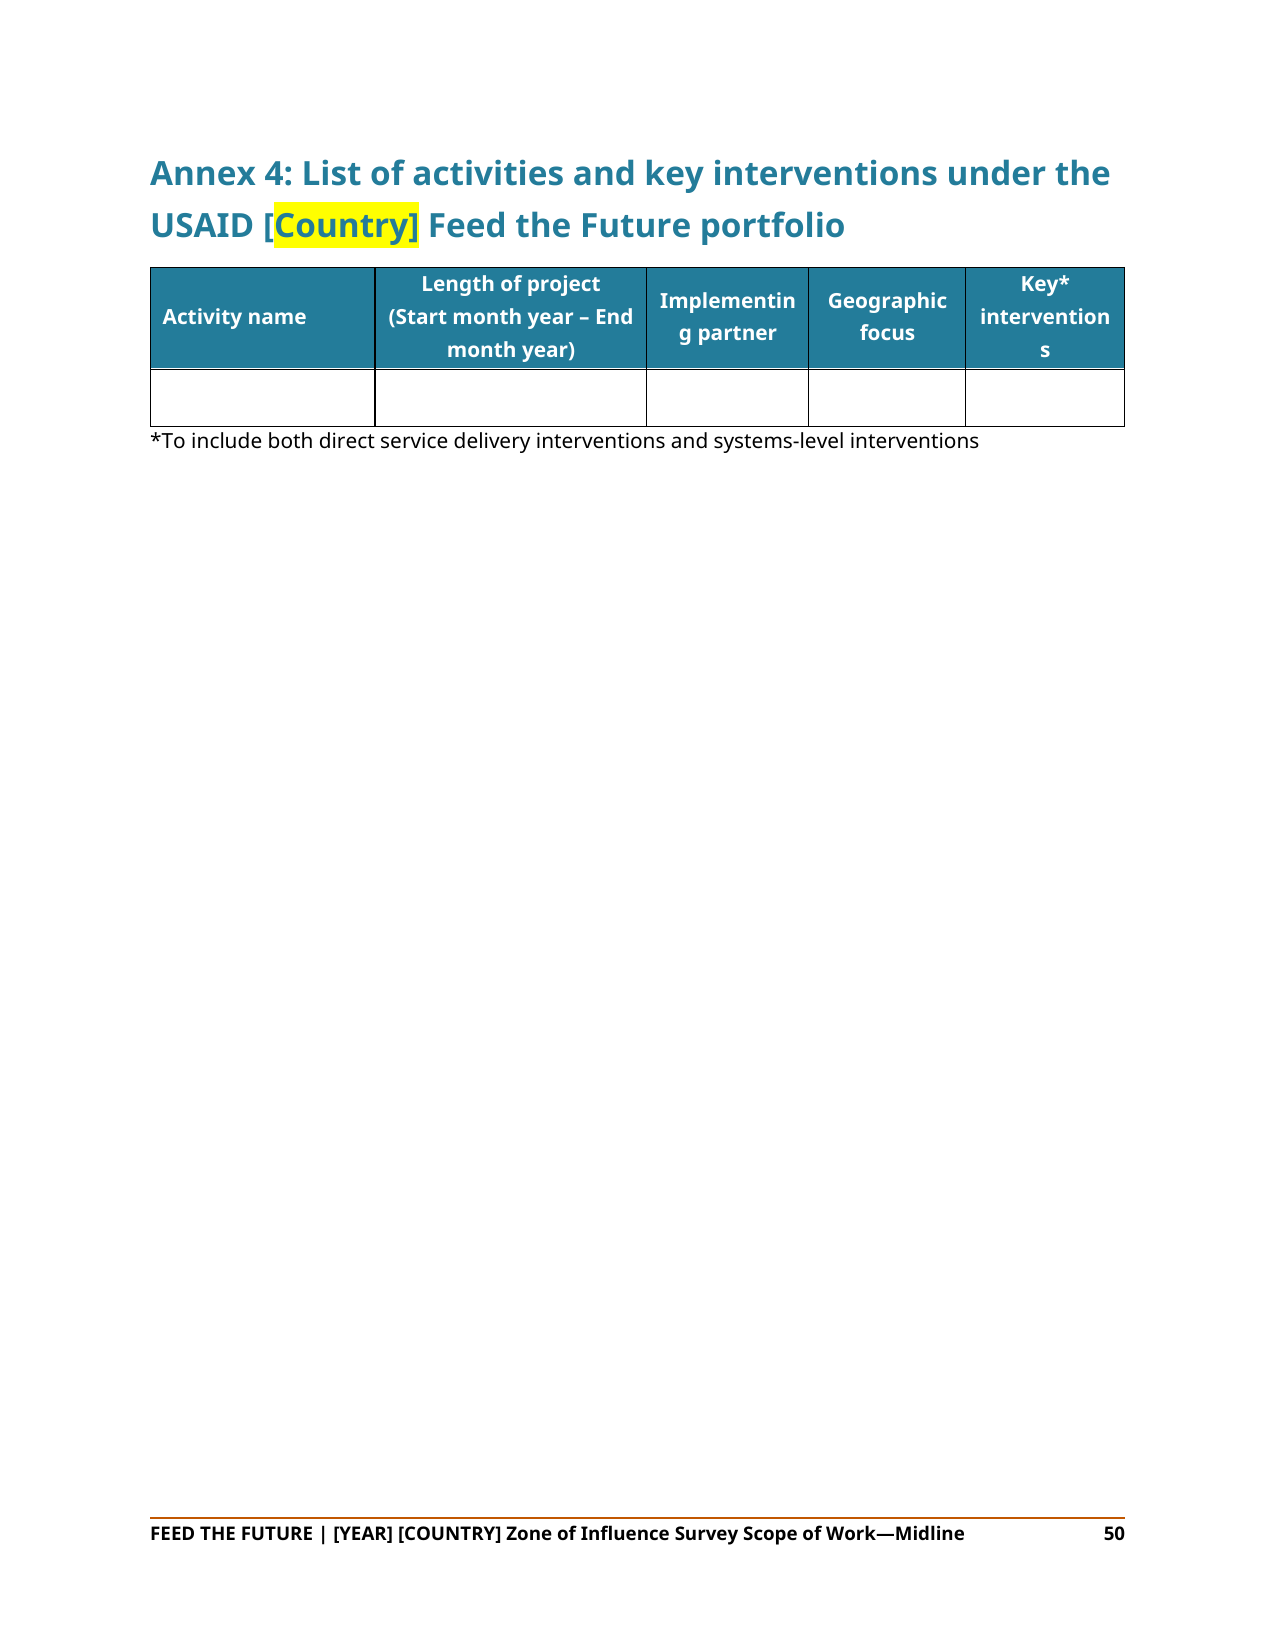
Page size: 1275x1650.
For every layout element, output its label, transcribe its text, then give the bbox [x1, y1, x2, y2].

table_cell [647, 370, 808, 426]
table_cell [376, 370, 646, 426]
subtitle Annex 4: List of activities and key interventions under the USAID [Country] Feed the Future portfolio [150, 150, 1125, 248]
text *To include both direct service delivery interventions and systems-level interventions [150, 427, 1125, 455]
table_header Length of project (Start month year – End month year) [376, 268, 646, 368]
table_cell [809, 370, 965, 426]
table_header Activity name [151, 268, 374, 368]
table_header Implementing partner [647, 268, 808, 368]
table_header Geographic focus [809, 268, 965, 368]
table_cell [966, 370, 1124, 426]
table_cell [151, 370, 374, 426]
table_header Key* interventions [966, 268, 1124, 368]
